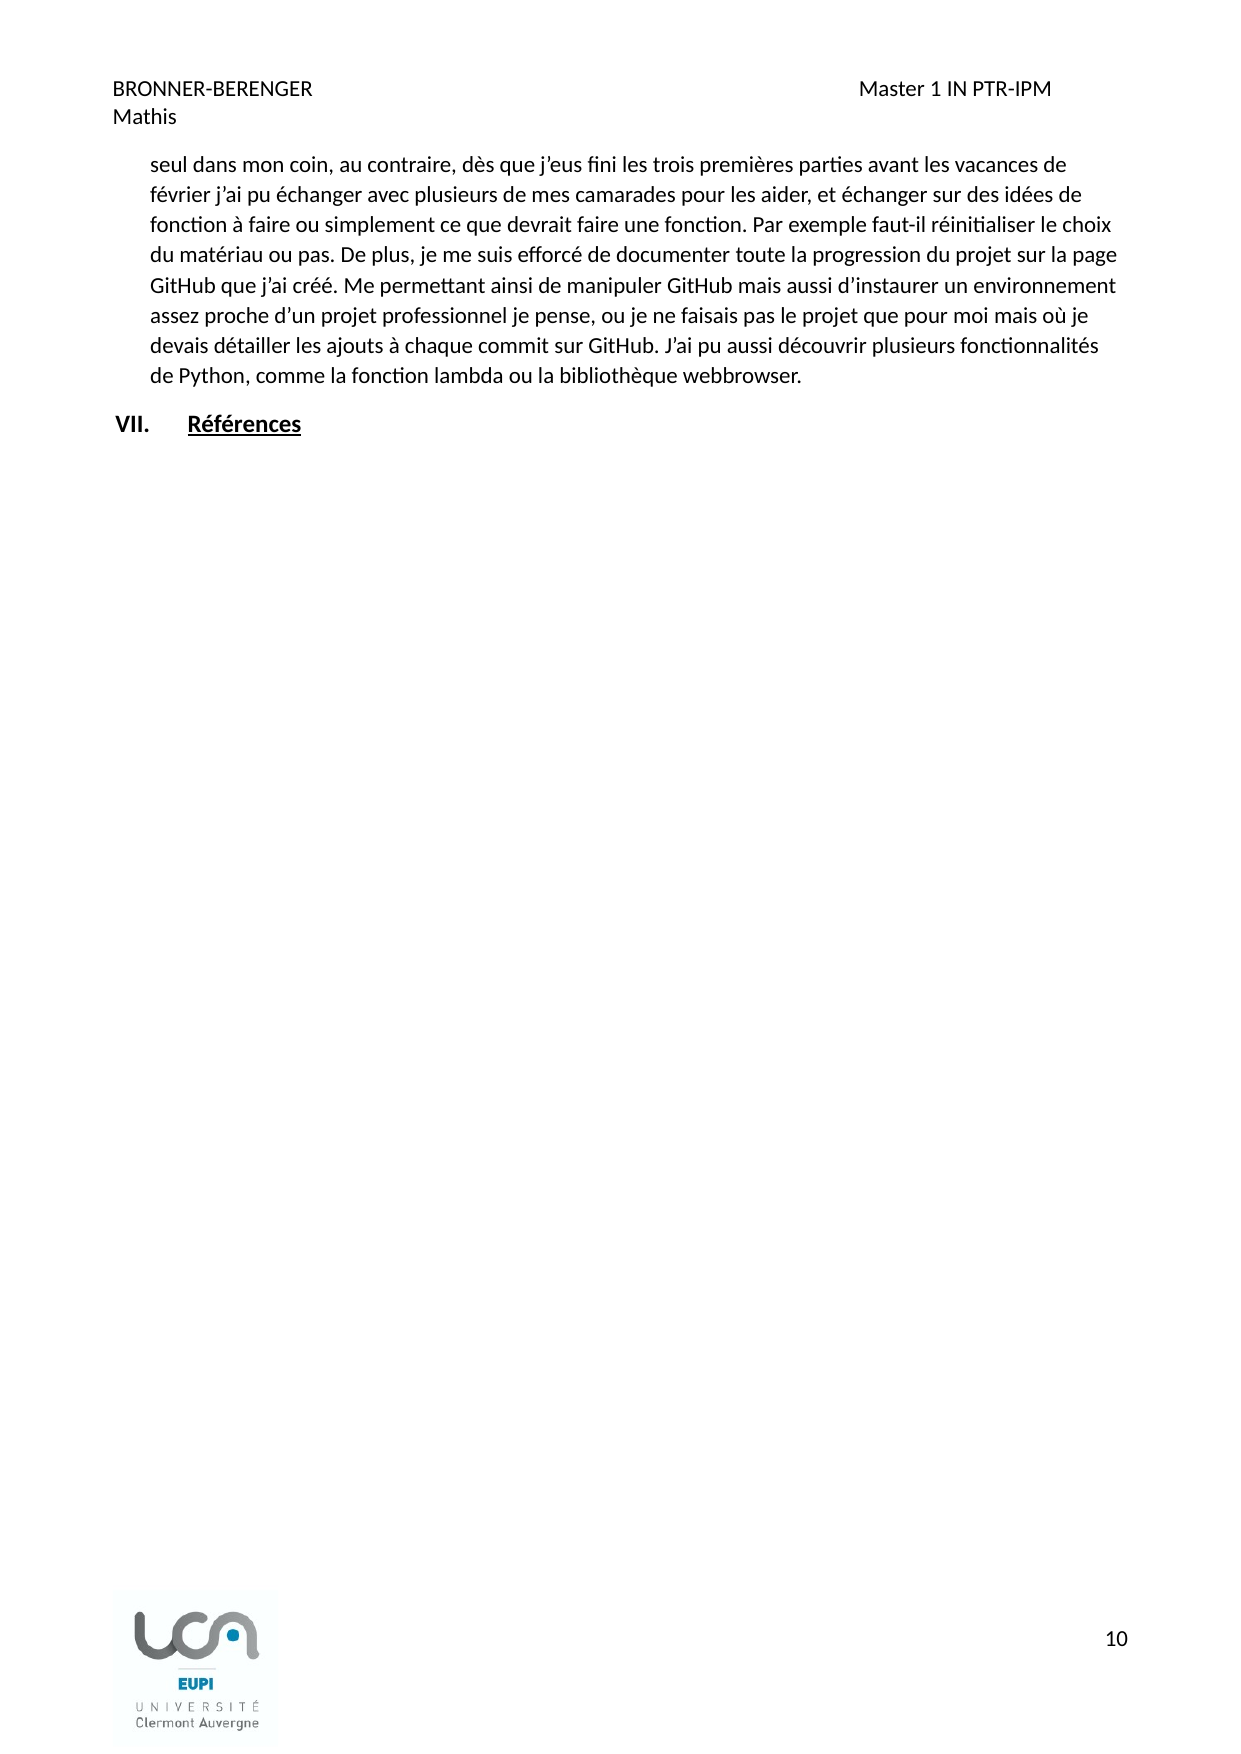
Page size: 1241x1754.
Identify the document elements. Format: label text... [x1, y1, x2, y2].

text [150, 150, 1128, 389]
subtitle Références [150, 408, 1128, 439]
picture [112, 1585, 279, 1752]
